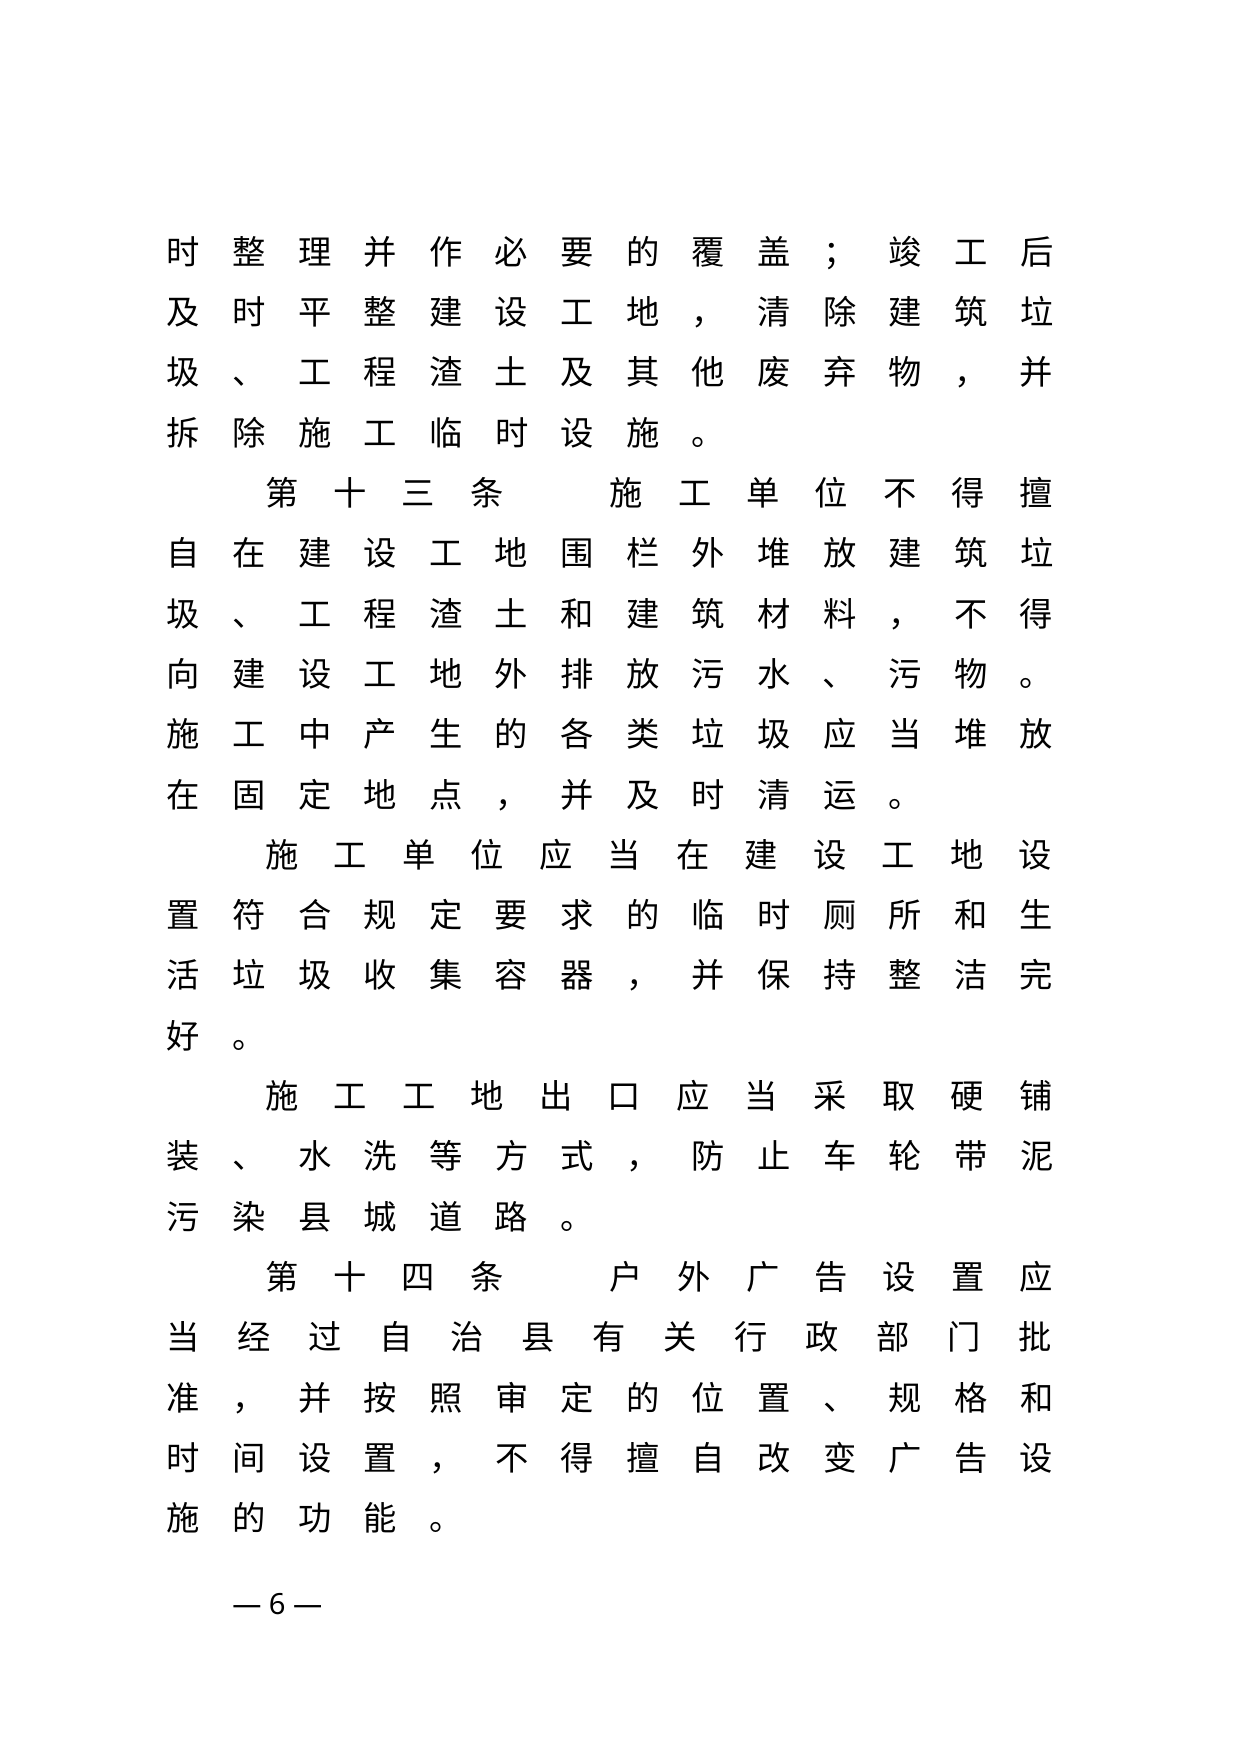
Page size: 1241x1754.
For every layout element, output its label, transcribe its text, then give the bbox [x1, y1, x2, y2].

text 施工工地出口应当采取硬铺装、水洗等方式，防止车轮带泥污染县城道路。 [167, 1064, 1085, 1245]
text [167, 219, 1085, 461]
text 施工单位应当在建设工地设置符合规定要求的临时厕所和生活垃圾收集容器，并保持整洁完好。 [167, 823, 1085, 1064]
text 第十三条 施工单位不得擅自在建设工地围栏外堆放建筑垃圾、工程渣土和建筑材料，不得向建设工地外排放污水、污物。施工中产生的各类垃圾应当堆放在固定地点，并及时清运。 [167, 461, 1085, 823]
text 第十四条 户外广告设置应当经过自治县有关行政部门批准，并按照审定的位置、规格和时间设置，不得擅自改变广告设施的功能。 [167, 1245, 1085, 1546]
